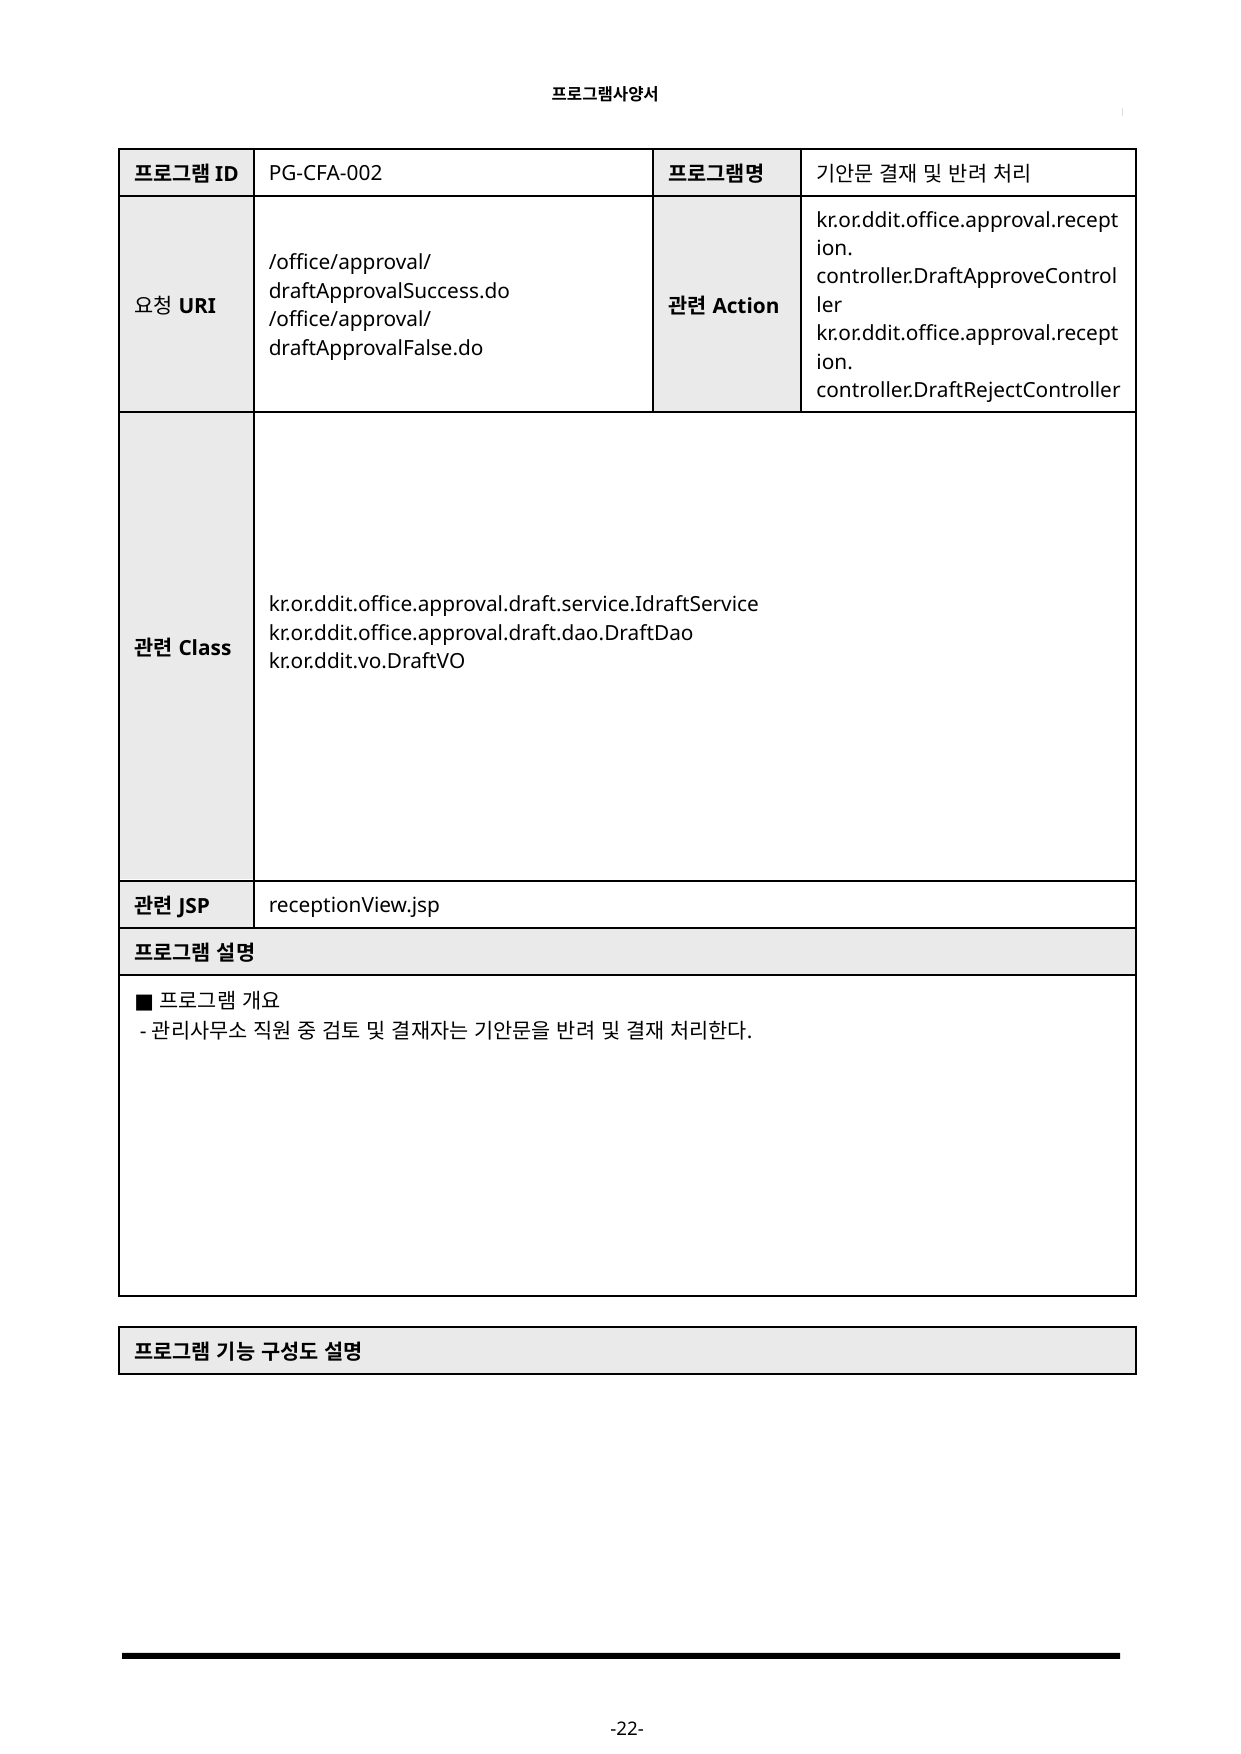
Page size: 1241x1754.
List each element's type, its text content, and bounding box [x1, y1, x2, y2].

table_cell ■ 프로그램 개요 - 관리사무소 직원 중 검토 및 결재자는 기안문을 반려 및 결재 처리한다. [120, 976, 1135, 1295]
table_cell 관련 JSP [120, 882, 253, 927]
table_cell 기안문 결재 및 반려 처리 [802, 150, 1135, 195]
table_cell PG-CFA-002 [255, 150, 652, 195]
table_cell kr.or.ddit.office.approval.draft.service.IdraftService kr.or.ddit.office.approval.draft.dao.DraftDao kr.or.ddit.vo.DraftVO [255, 413, 1135, 879]
table_cell 관련 Class [120, 413, 253, 879]
table_header 프로그램 기능 구성도 설명 [120, 1328, 1135, 1373]
table_cell 요청 URI [120, 197, 253, 411]
table_cell kr.or.ddit.office.approval.reception. controller.DraftApproveController kr.or.ddit.office.approval.reception. controller.DraftRejectController [802, 197, 1135, 411]
table_cell receptionView.jsp [255, 882, 1135, 927]
table_cell 프로그램ID [120, 150, 253, 195]
table_cell /office/approval/draftApprovalSuccess.do /office/approval/draftApprovalFalse.do [255, 197, 652, 411]
table_cell 프로그램 설명 [120, 929, 1135, 974]
table_cell 프로그램명 [654, 150, 800, 195]
table_cell 관련 Action [654, 197, 800, 411]
